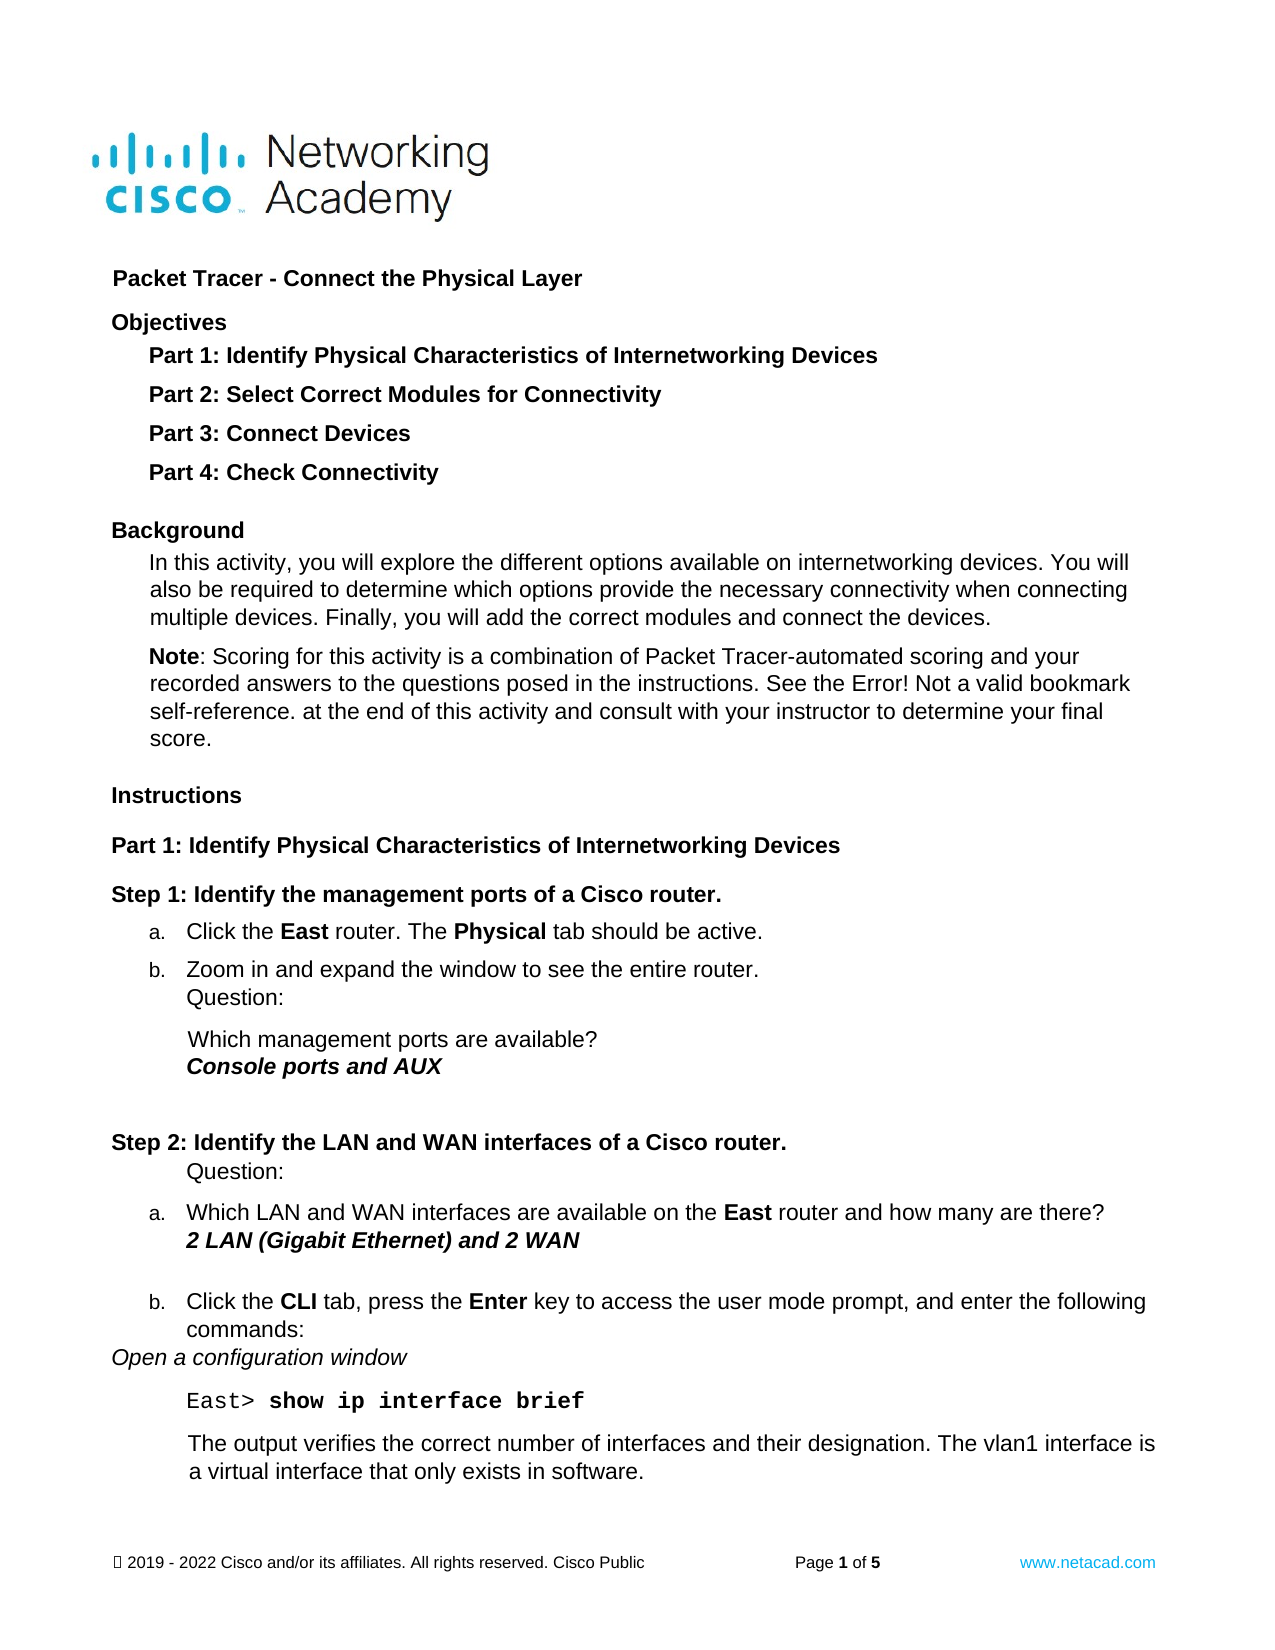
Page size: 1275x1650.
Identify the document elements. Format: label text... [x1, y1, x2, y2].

list Click the CLI tab, press the Enter key to access the user mode prompt, and enter the following commands: [148, 1288, 1161, 1342]
text Part 1: Identify Physical Characteristics of Internetworking Devices [148, 342, 1161, 368]
subtitle Background [111, 517, 1161, 543]
text Part 2: Select Correct Modules for Connectivity [148, 381, 1161, 407]
subtitle Objectives [111, 309, 1161, 336]
text Part 3: Connect Devices [148, 420, 1161, 446]
text Console ports and AUX [186, 1053, 1161, 1080]
subtitle Part 1: Identify Physical Characteristics of Internetworking Devices [111, 832, 1161, 858]
text Question: [186, 984, 1161, 1011]
list Which LAN and WAN interfaces are available on the East router and how many are there? [148, 1199, 1161, 1225]
list Zoom in and expand the window to see the entire router. [148, 956, 1161, 983]
text Note: Scoring for this activity is a combination of Packet Tracer-automated scoring and your recorded answers to the questions posed in the instructions. See the Error! Not a valid bookmark self-reference. at the end of this activity and consult with your instructor to determine your final score. [148, 643, 1161, 752]
text Question: [186, 1158, 1161, 1184]
subtitle Instructions [111, 782, 1161, 809]
list Click the East router. The Physical tab should be active. [148, 918, 1161, 944]
text Open a configuration window [111, 1343, 1161, 1370]
text Part 4: Check Connectivity [148, 459, 1161, 485]
text 2 LAN (Gigabit Ethernet) and 2 WAN [186, 1227, 1161, 1253]
picture [82, 117, 507, 250]
text Step 1: Identify the management ports of a Cisco router. [111, 881, 1161, 907]
text Step 2: Identify the LAN and WAN interfaces of a Cisco router. [111, 1129, 1161, 1156]
text East> show ip interface brief [186, 1389, 1161, 1415]
text Which management ports are available? [187, 1026, 1161, 1052]
text In this activity, you will explore the different options available on internetworking devices. You will also be required to determine which options provide the necessary connectivity when connecting multiple devices. Finally, you will add the correct modules and connect the devices. [148, 549, 1161, 630]
text The output verifies the correct number of interfaces and their designation. The vlan1 interface is a virtual interface that only exists in software. [187, 1430, 1161, 1484]
text Packet Tracer - Connect the Physical Layer [112, 264, 1161, 291]
